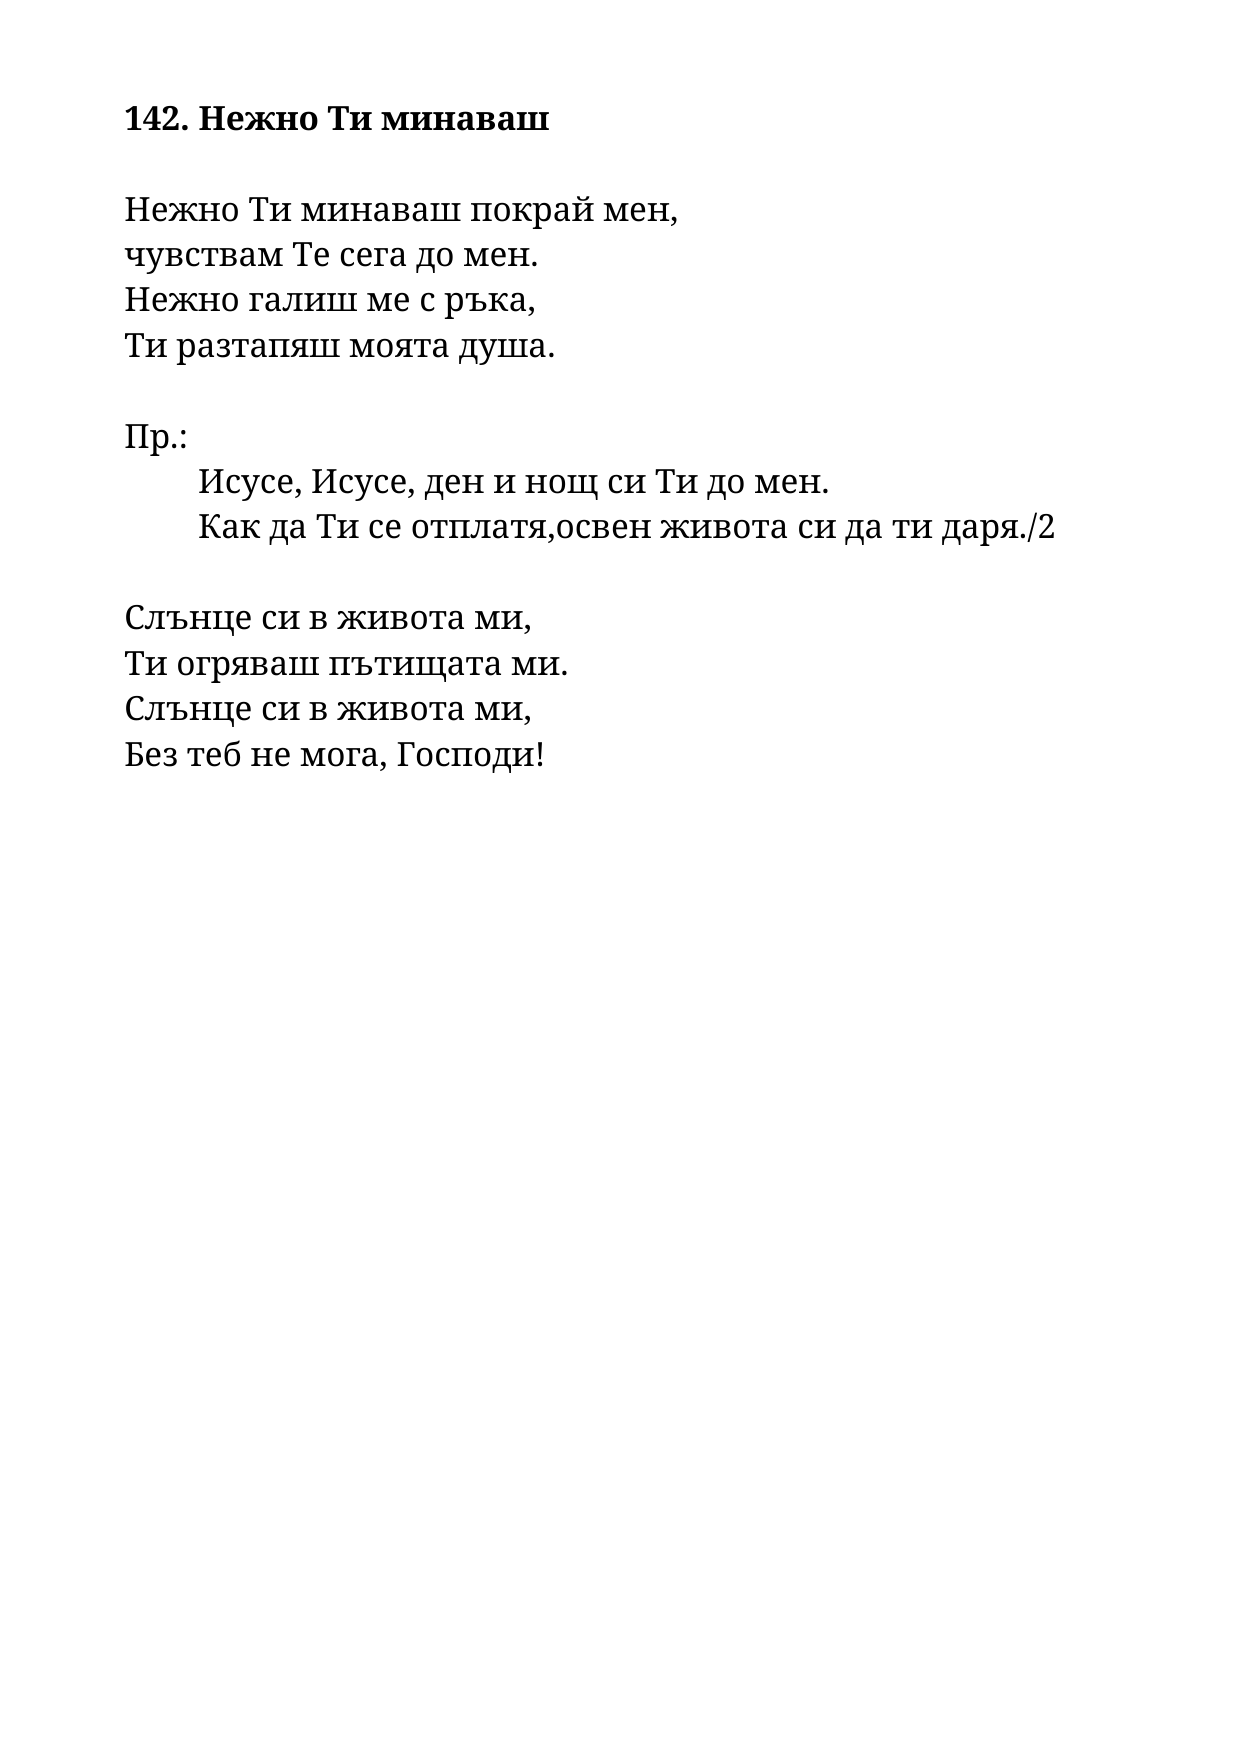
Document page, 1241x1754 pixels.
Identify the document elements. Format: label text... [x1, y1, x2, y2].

text Как да Ти се отплатя,освен живота си да ти даря./2 [198, 503, 1134, 549]
text Слънце си в живота ми, [124, 594, 1134, 639]
text Пр.: [124, 412, 1134, 458]
text Слънце си в живота ми, [124, 685, 1134, 730]
text Нежно галиш ме с ръка, [124, 276, 1134, 322]
text Ти разтапяш моята душа. [124, 322, 1134, 367]
text 142. Нежно Ти минаваш [124, 94, 1134, 140]
text Без теб не мога, Господи! [124, 730, 1134, 776]
text Нежно Ти минаваш покрай мен, [124, 185, 1134, 231]
text Исусе, Исусе, ден и нощ си Ти до мен. [198, 458, 1134, 503]
text Ти огряваш пътищата ми. [124, 639, 1134, 685]
text чувствам Те сега до мен. [124, 231, 1134, 276]
